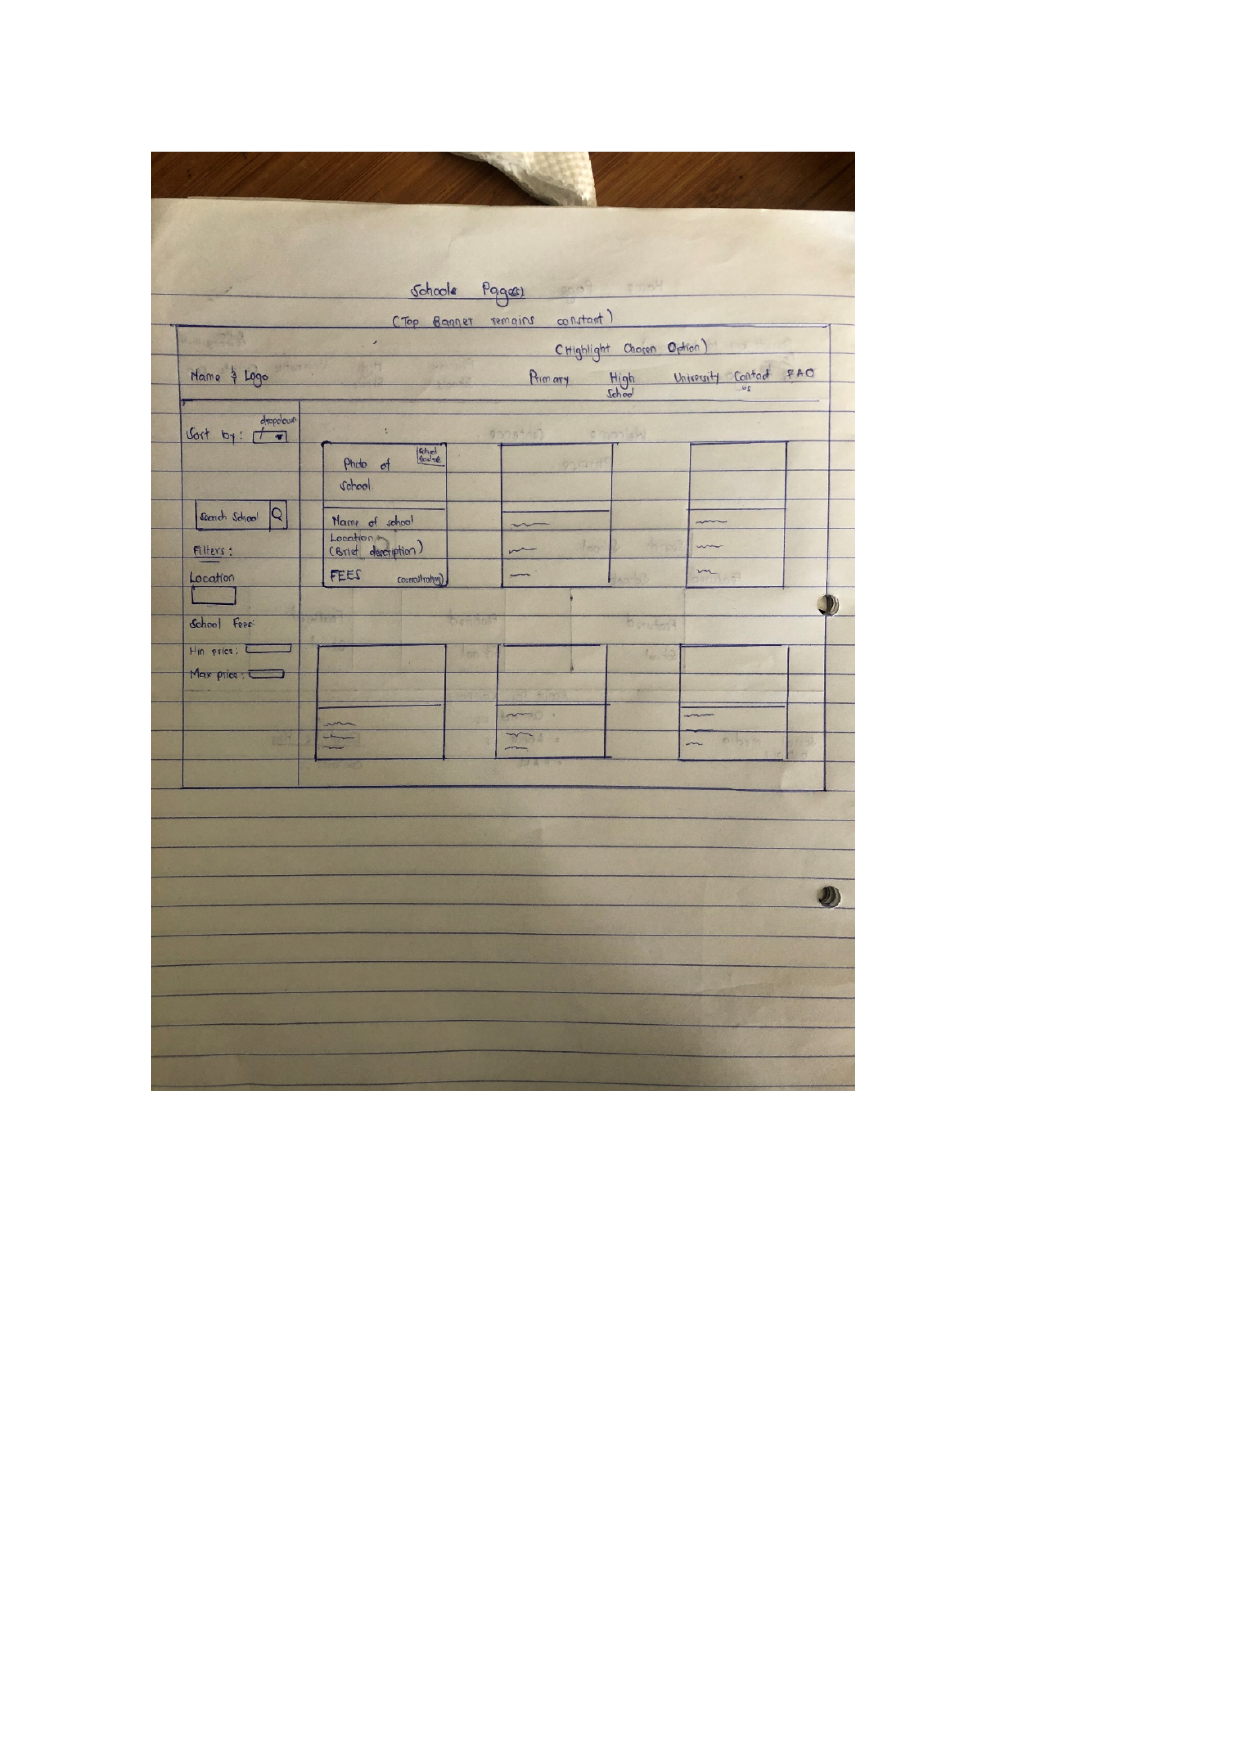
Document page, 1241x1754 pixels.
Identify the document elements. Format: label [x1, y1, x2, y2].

picture [151, 153, 855, 1090]
